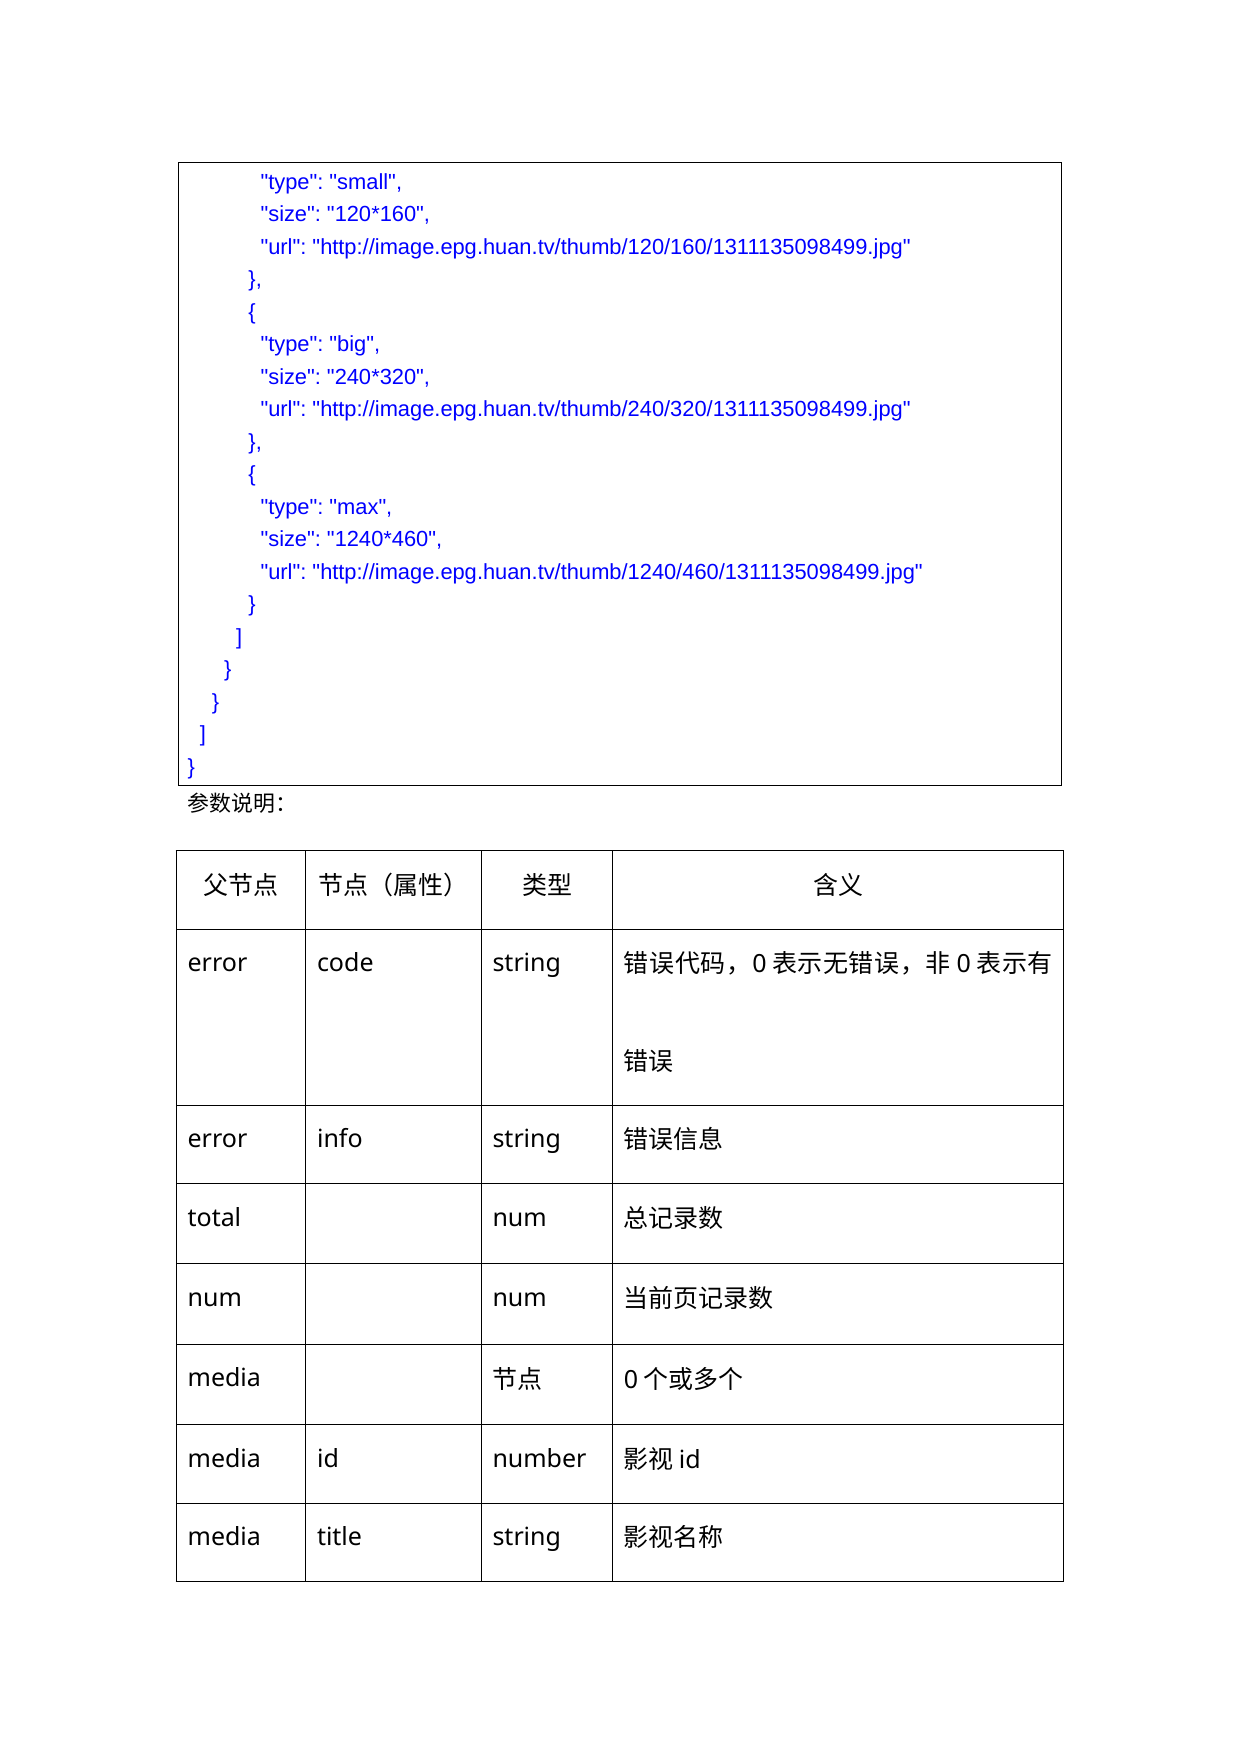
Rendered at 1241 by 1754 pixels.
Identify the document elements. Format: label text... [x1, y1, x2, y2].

text 参数说明： [187, 786, 1053, 818]
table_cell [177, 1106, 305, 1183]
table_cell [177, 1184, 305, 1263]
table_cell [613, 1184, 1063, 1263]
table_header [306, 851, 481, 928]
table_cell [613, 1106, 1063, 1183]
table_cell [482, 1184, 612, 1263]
text } [187, 588, 1053, 620]
text ] [187, 718, 1053, 747]
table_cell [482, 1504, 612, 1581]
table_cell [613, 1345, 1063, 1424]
text "url": "http://image.epg.huan.tv/thumb/120/160/1311135098499.jpg" [187, 230, 1053, 263]
text "size": "120*160", [187, 198, 1053, 230]
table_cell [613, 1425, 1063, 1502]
text "type": "big", [187, 328, 1053, 360]
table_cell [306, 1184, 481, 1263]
text } [179, 747, 1061, 785]
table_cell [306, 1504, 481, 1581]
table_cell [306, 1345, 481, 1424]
text }, [187, 263, 1053, 295]
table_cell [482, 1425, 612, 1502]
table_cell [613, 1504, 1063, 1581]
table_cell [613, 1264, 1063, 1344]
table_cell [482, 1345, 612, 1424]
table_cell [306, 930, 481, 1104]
text "url": "http://image.epg.huan.tv/thumb/240/320/1311135098499.jpg" [187, 393, 1053, 425]
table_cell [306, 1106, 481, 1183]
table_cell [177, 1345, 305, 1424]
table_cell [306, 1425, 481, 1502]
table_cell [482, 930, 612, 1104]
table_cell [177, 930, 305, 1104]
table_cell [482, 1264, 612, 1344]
text } [187, 653, 1053, 685]
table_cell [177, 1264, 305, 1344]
text ] [187, 620, 1053, 653]
text "type": "small", [179, 163, 1061, 198]
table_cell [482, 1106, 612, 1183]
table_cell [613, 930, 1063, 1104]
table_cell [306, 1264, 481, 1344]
text }, [187, 425, 1053, 458]
text "url": "http://image.epg.huan.tv/thumb/1240/460/1311135098499.jpg" [187, 555, 1053, 588]
text { [187, 295, 1053, 328]
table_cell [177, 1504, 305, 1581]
text } [187, 685, 1053, 718]
text "type": "max", [187, 490, 1053, 523]
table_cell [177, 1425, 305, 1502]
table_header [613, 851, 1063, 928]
text "size": "240*320", [187, 360, 1053, 393]
text "size": "1240*460", [187, 523, 1053, 555]
text { [187, 458, 1053, 490]
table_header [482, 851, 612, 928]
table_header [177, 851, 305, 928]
